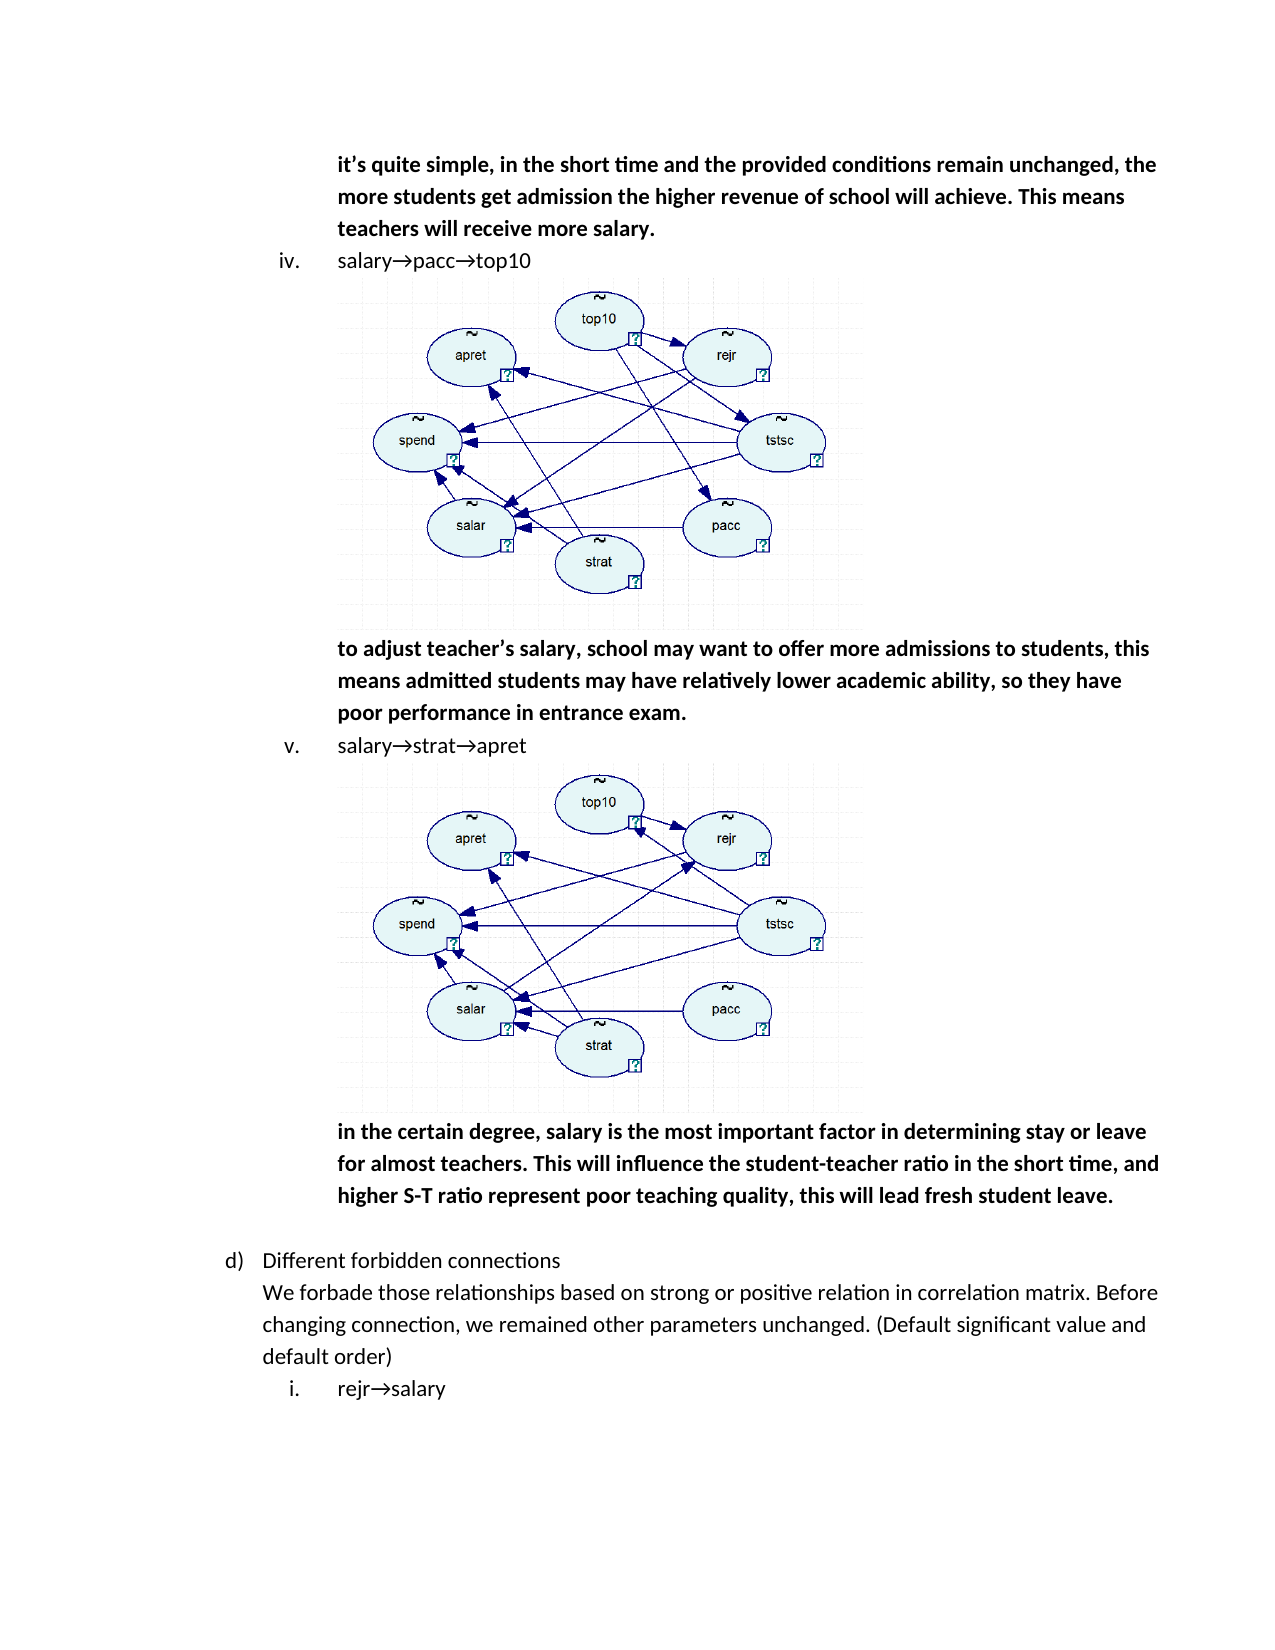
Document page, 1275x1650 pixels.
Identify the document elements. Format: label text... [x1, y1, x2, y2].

list rejr→salary [300, 1374, 1162, 1403]
list salary→strat→apret [300, 731, 1162, 759]
list it’s quite simple, in the short time and the provided conditions remain unchanged, the more students get admission the higher revenue of school will achieve. This means teachers will receive more salary. [337, 150, 1162, 242]
list to adjust teacher’s salary, school may want to offer more admissions to students, this means admitted students may have relatively lower academic ability, so they have poor performance in entrance exam. [337, 634, 1162, 727]
picture [337, 762, 864, 1113]
list Different forbidden connections [225, 1246, 1162, 1274]
list We forbade those relationships based on strong or positive relation in correlation matrix. Before changing connection, we remained other parameters unchanged. (Default significant value and default order) [262, 1278, 1162, 1370]
list in the certain degree, salary is the most important factor in determining stay or leave for almost teachers. This will influence the student-teacher ratio in the short time, and higher S-T ratio represent poor teaching quality, this will lead fresh student leave. [337, 1117, 1162, 1209]
picture [337, 278, 864, 630]
list salary→pacc→top10 [300, 247, 1162, 274]
